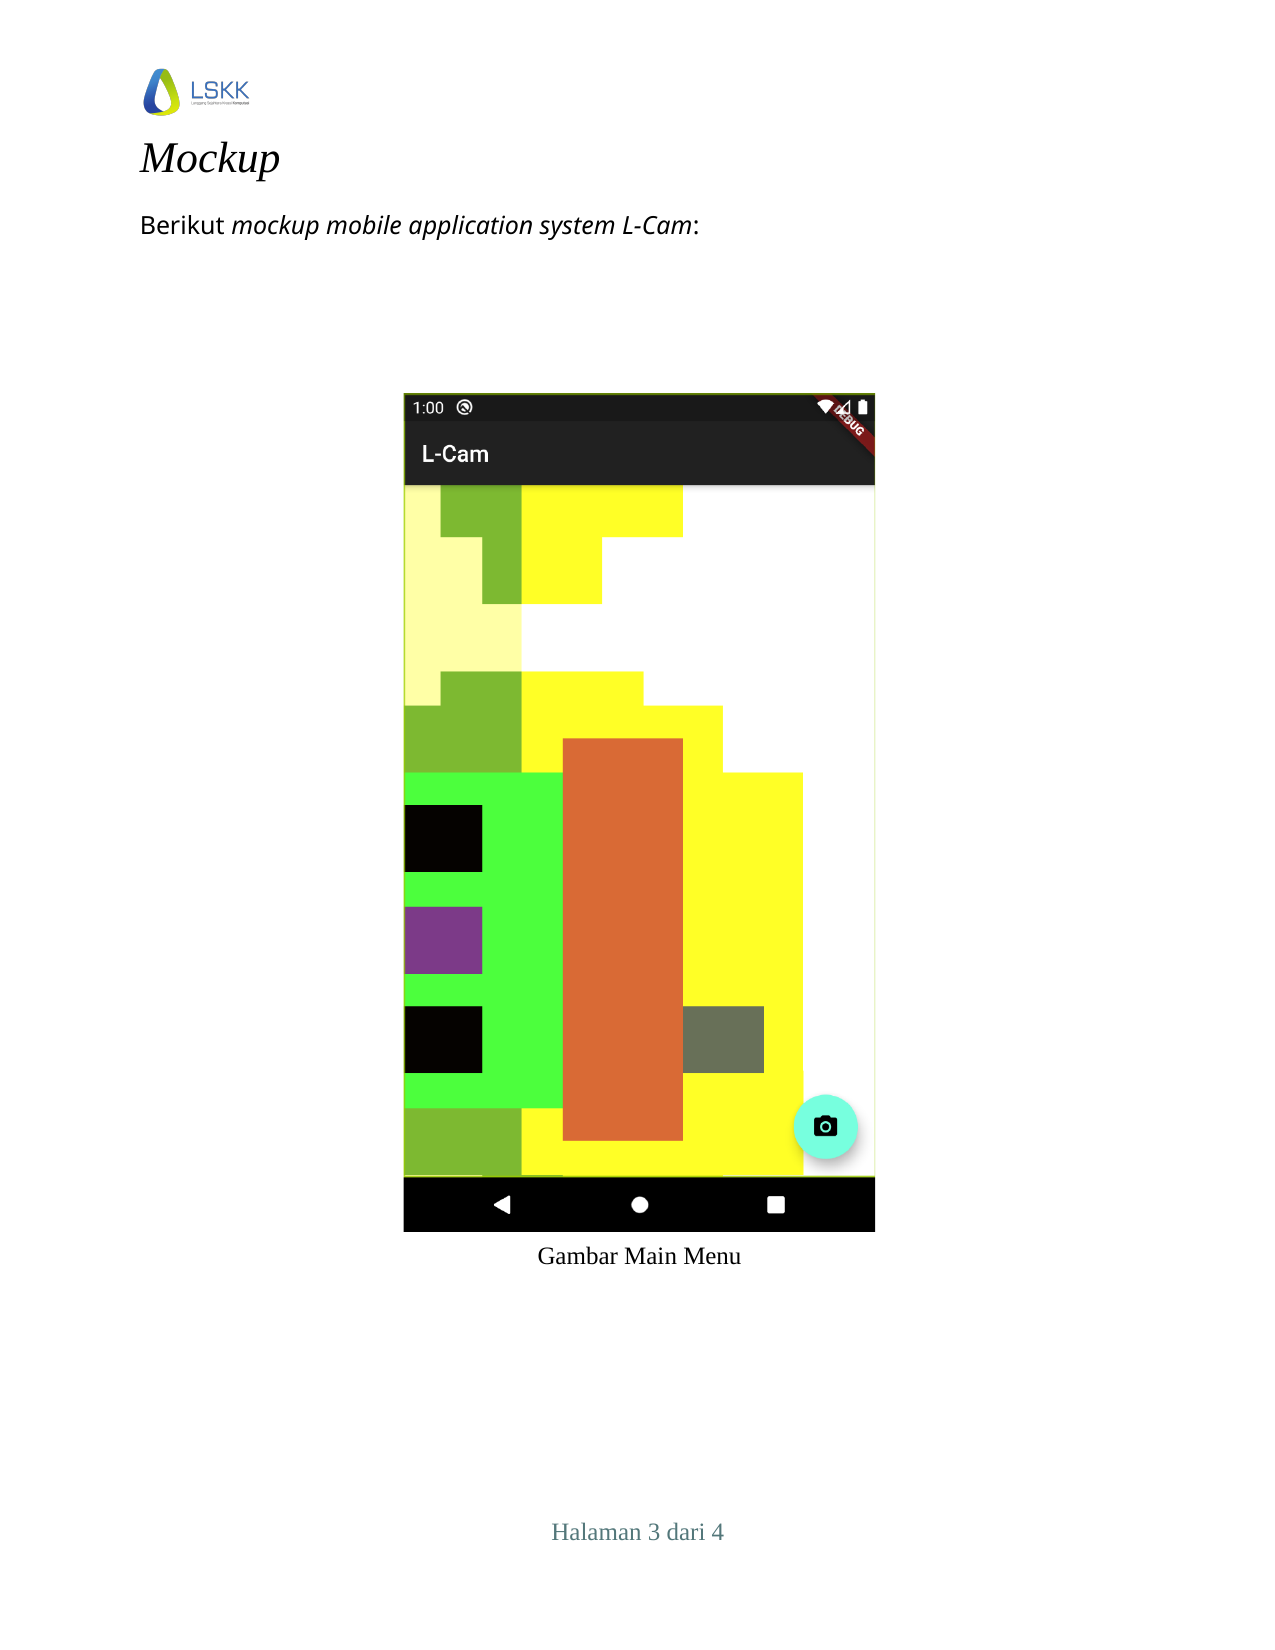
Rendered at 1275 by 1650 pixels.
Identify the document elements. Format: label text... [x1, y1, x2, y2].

text Berikut mockup mobile application system L-Cam: [139, 207, 1136, 241]
picture [403, 393, 876, 1232]
picture [142, 67, 251, 117]
subtitle Mockup [139, 132, 1136, 182]
